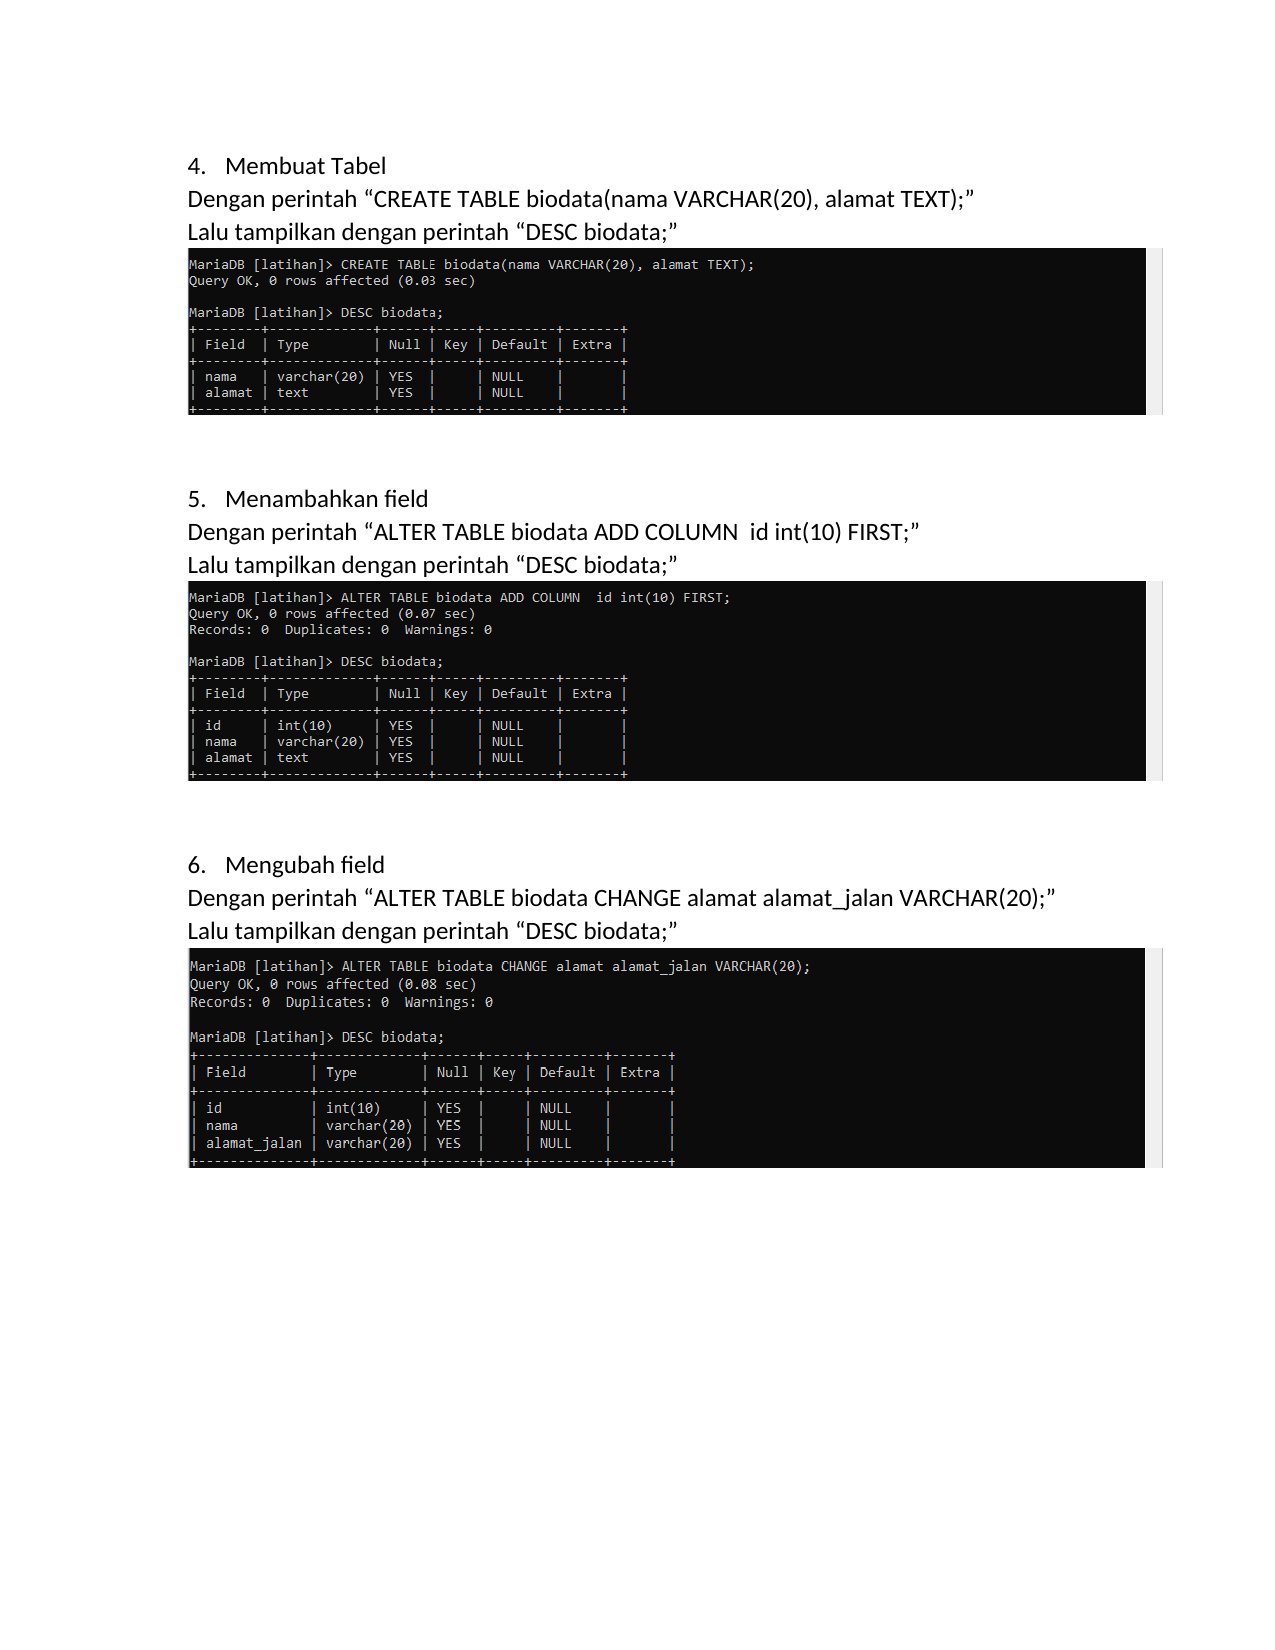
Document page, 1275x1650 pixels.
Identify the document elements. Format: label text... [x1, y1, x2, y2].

picture [187, 248, 1163, 415]
text Lalu tampilkan dengan perintah “DESC biodata;” [187, 915, 1125, 946]
list Mengubah field [187, 849, 1125, 880]
list Menambahkan field [187, 483, 1125, 513]
text Dengan perintah “ALTER TABLE biodata ADD COLUMN id int(10) FIRST;” [187, 516, 1125, 546]
picture [187, 948, 1163, 1168]
text Lalu tampilkan dengan perintah “DESC biodata;” [187, 549, 1125, 579]
picture [187, 581, 1163, 781]
text Lalu tampilkan dengan perintah “DESC biodata;” [187, 216, 1125, 246]
text Dengan perintah “CREATE TABLE biodata(nama VARCHAR(20), alamat TEXT);” [187, 183, 1125, 213]
text Dengan perintah “ALTER TABLE biodata CHANGE alamat alamat_jalan VARCHAR(20);” [187, 882, 1125, 913]
list Membuat Tabel [187, 150, 1125, 181]
